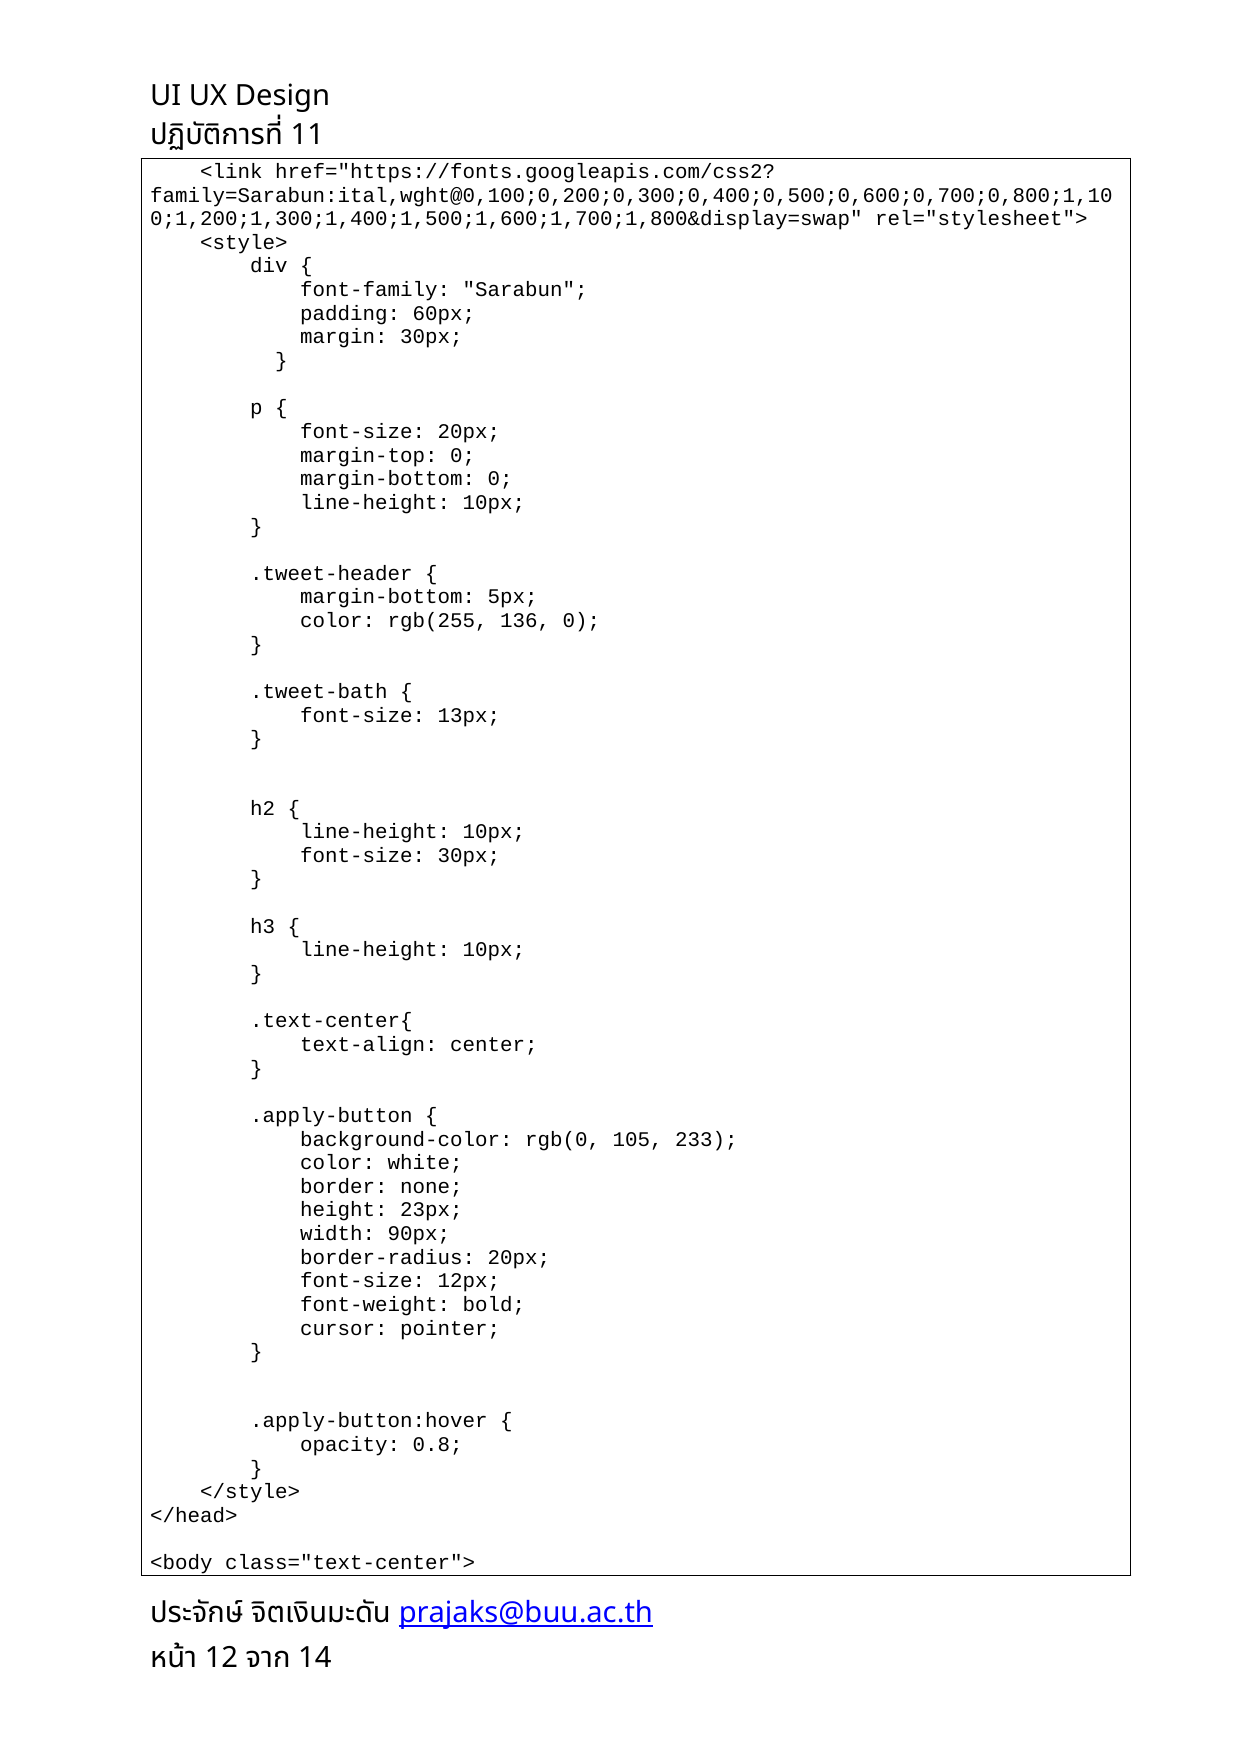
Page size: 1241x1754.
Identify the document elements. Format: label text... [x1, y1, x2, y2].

text } [150, 350, 1122, 374]
text height: 23px; [150, 1199, 1122, 1223]
text text-align: center; [150, 1034, 1122, 1058]
text div { [150, 256, 1122, 279]
text color: white; [150, 1152, 1122, 1176]
text margin-top: 0; [150, 445, 1122, 468]
text .tweet-header { [150, 563, 1122, 587]
text color: rgb(255, 136, 0); [150, 610, 1122, 634]
text <style> [150, 232, 1122, 256]
text margin-bottom: 0; [150, 468, 1122, 492]
text width: 90px; [150, 1223, 1122, 1247]
text border-radius: 20px; [150, 1247, 1122, 1270]
text background-color: rgb(0, 105, 233); [150, 1128, 1122, 1152]
text .text-center{ [150, 1010, 1122, 1034]
text border: none; [150, 1176, 1122, 1199]
text line-height: 10px; [150, 821, 1122, 845]
text padding: 60px; [150, 303, 1122, 326]
text font-weight: bold; [150, 1294, 1122, 1318]
text h2 { [150, 797, 1122, 821]
text } [150, 868, 1122, 892]
text font-size: 20px; [150, 421, 1122, 445]
text line-height: 10px; [150, 939, 1122, 963]
text .apply-button:hover { [150, 1410, 1122, 1434]
text </head> [150, 1505, 1122, 1529]
text p { [150, 397, 1122, 421]
text } [150, 1341, 1122, 1365]
text opacity: 0.8; [150, 1434, 1122, 1458]
text } [150, 728, 1122, 752]
text </style> [150, 1481, 1122, 1505]
text } [150, 963, 1122, 987]
text font-family: "Sarabun"; [150, 279, 1122, 303]
text margin: 30px; [150, 326, 1122, 350]
text cursor: pointer; [150, 1318, 1122, 1341]
text margin-bottom: 5px; [150, 587, 1122, 610]
text .apply-button { [150, 1105, 1122, 1128]
text font-size: 30px; [150, 845, 1122, 868]
text } [150, 516, 1122, 539]
text font-size: 13px; [150, 705, 1122, 728]
text } [150, 1058, 1122, 1081]
text <link href="https://fonts.googleapis.com/css2?family=Sarabun:ital,wght@0,100;0,200;0,300;0,400;0,500;0,600;0,700;0,800;1,100;1,200;1,300;1,400;1,500;1,600;1,700;1,800&display=swap" rel="stylesheet"> [142, 159, 1130, 232]
text <body class="text-center"> [150, 1552, 1122, 1575]
text } [150, 634, 1122, 657]
text } [150, 1458, 1122, 1481]
text .tweet-bath { [150, 681, 1122, 705]
text line-height: 10px; [150, 492, 1122, 516]
text font-size: 12px; [150, 1270, 1122, 1294]
text h3 { [150, 916, 1122, 939]
